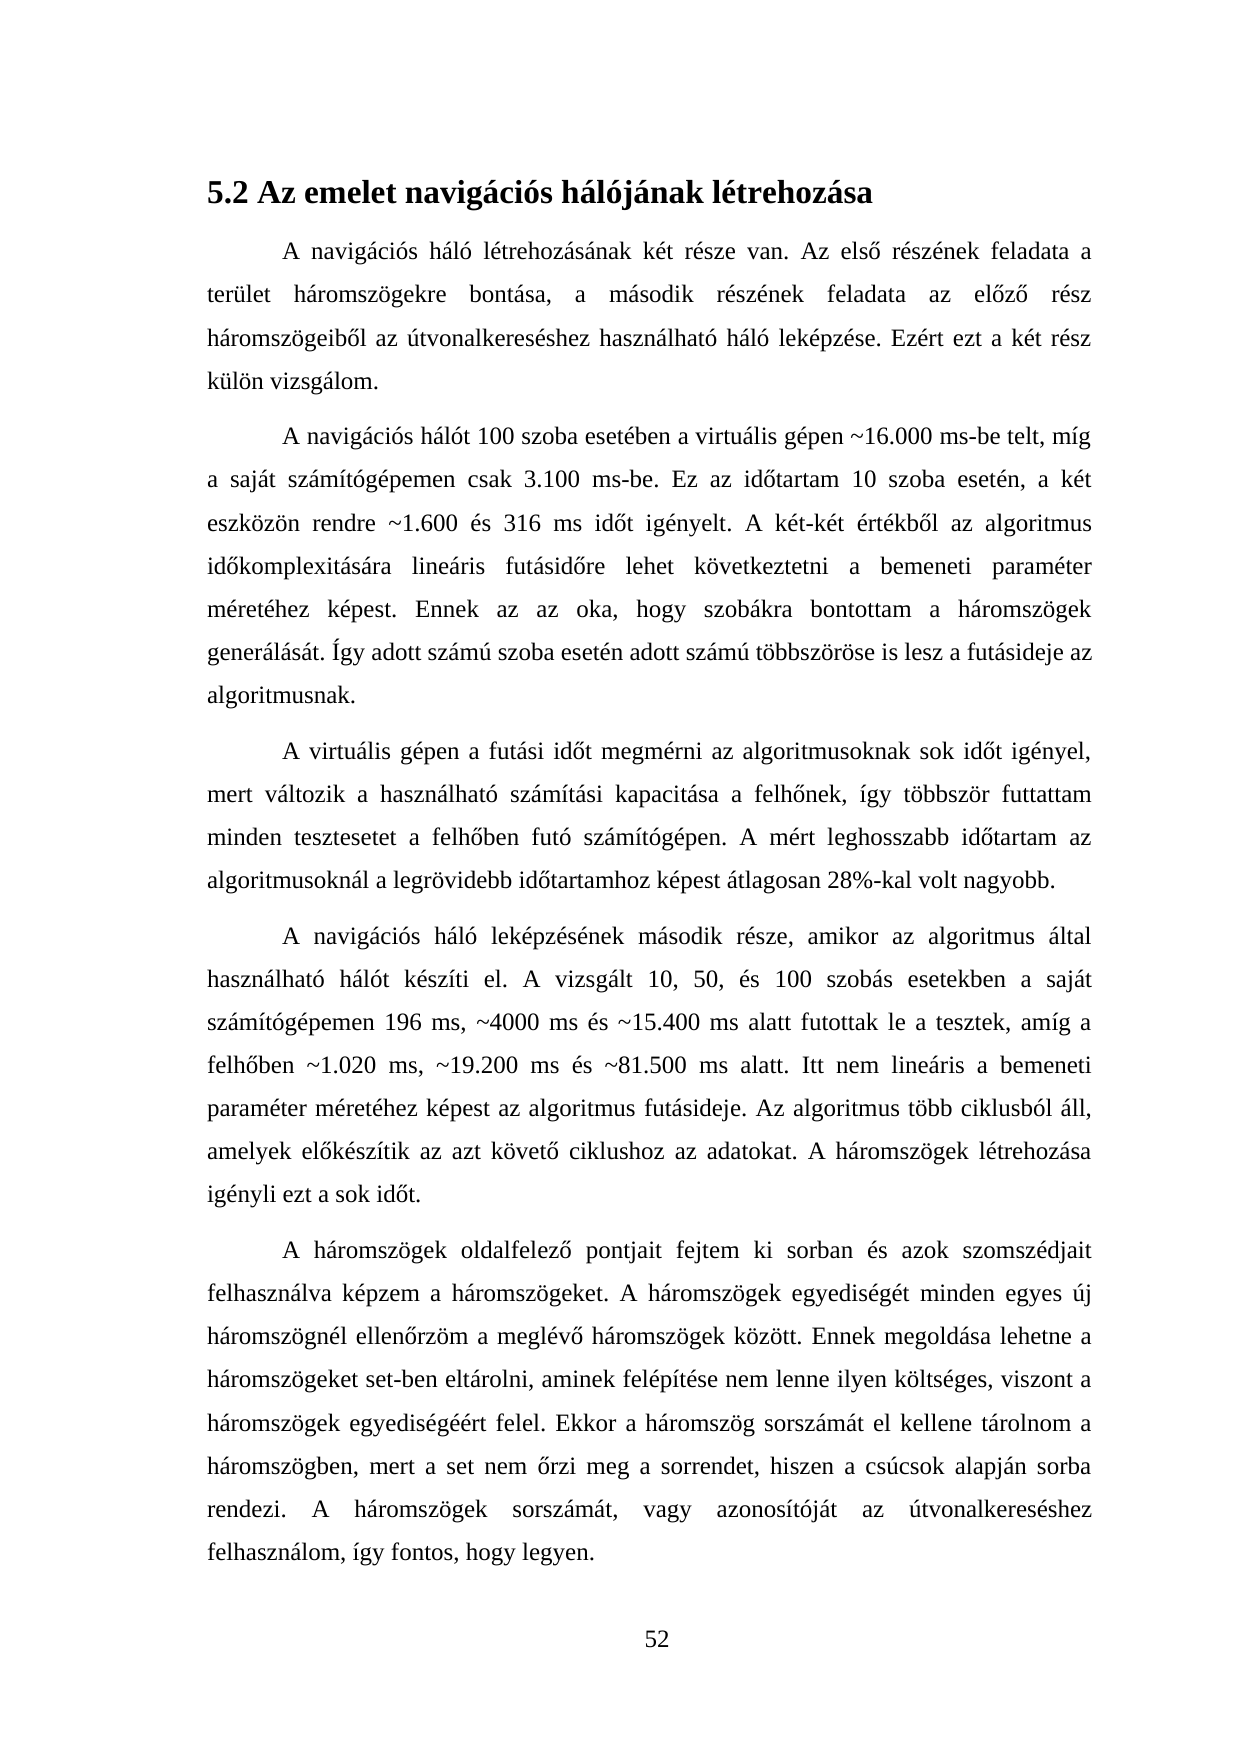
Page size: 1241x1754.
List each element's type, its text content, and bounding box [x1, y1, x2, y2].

text A háromszögek oldalfelező pontjait fejtem ki sorban és azok szomszédjait felhasználva képzem a háromszögeket. A háromszögek egyediségét minden egyes új háromszögnél ellenőrzöm a meglévő háromszögek között. Ennek megoldása lehetne a háromszögeket set-ben eltárolni, aminek felépítése nem lenne ilyen költséges, viszont a háromszögek egyediségéért felel. Ekkor a háromszög sorszámát el kellene tárolnom a háromszögben, mert a set nem őrzi meg a sorrendet, hiszen a csúcsok alapján sorba rendezi. A háromszögek sorszámát, vagy azonosítóját az útvonalkereséshez felhasználom, így fontos, hogy legyen. [207, 1235, 1092, 1566]
subtitle Az emelet navigációs hálójának létrehozása [207, 173, 1092, 211]
text A virtuális gépen a futási időt megmérni az algoritmusoknak sok időt igényel, mert változik a használható számítási kapacitása a felhőnek, így többször futtattam minden tesztesetet a felhőben futó számítógépen. A mért leghosszabb időtartam az algoritmusoknál a legrövidebb időtartamhoz képest átlagosan 28%-kal volt nagyobb. [207, 736, 1092, 894]
text A navigációs háló létrehozásának két része van. Az első részének feladata a terület háromszögekre bontása, a második részének feladata az előző rész háromszögeiből az útvonalkereséshez használható háló leképzése. Ezért ezt a két rész külön vizsgálom. [207, 236, 1092, 394]
text A navigációs háló leképzésének második része, amikor az algoritmus által használható hálót készíti el. A vizsgált 10, 50, és 100 szobás esetekben a saját számítógépemen 196 ms, ~4000 ms és ~15.400 ms alatt futottak le a tesztek, amíg a felhőben ~1.020 ms, ~19.200 ms és ~81.500 ms alatt. Itt nem lineáris a bemeneti paraméter méretéhez képest az algoritmus futásideje. Az algoritmus több ciklusból áll, amelyek előkészítik az azt követő ciklushoz az adatokat. A háromszögek létrehozása igényli ezt a sok időt. [207, 921, 1092, 1208]
text A navigációs hálót 100 szoba esetében a virtuális gépen ~16.000 ms-be telt, míg a saját számítógépemen csak 3.100 ms-be. Ez az időtartam 10 szoba esetén, a két eszközön rendre ~1.600 és 316 ms időt igényelt. A két-két értékből az algoritmus időkomplexitására lineáris futásidőre lehet következtetni a bemeneti paraméter méretéhez képest. Ennek az az oka, hogy szobákra bontottam a háromszögek generálását. Így adott számú szoba esetén adott számú többszöröse is lesz a futásideje az algoritmusnak. [207, 421, 1092, 709]
